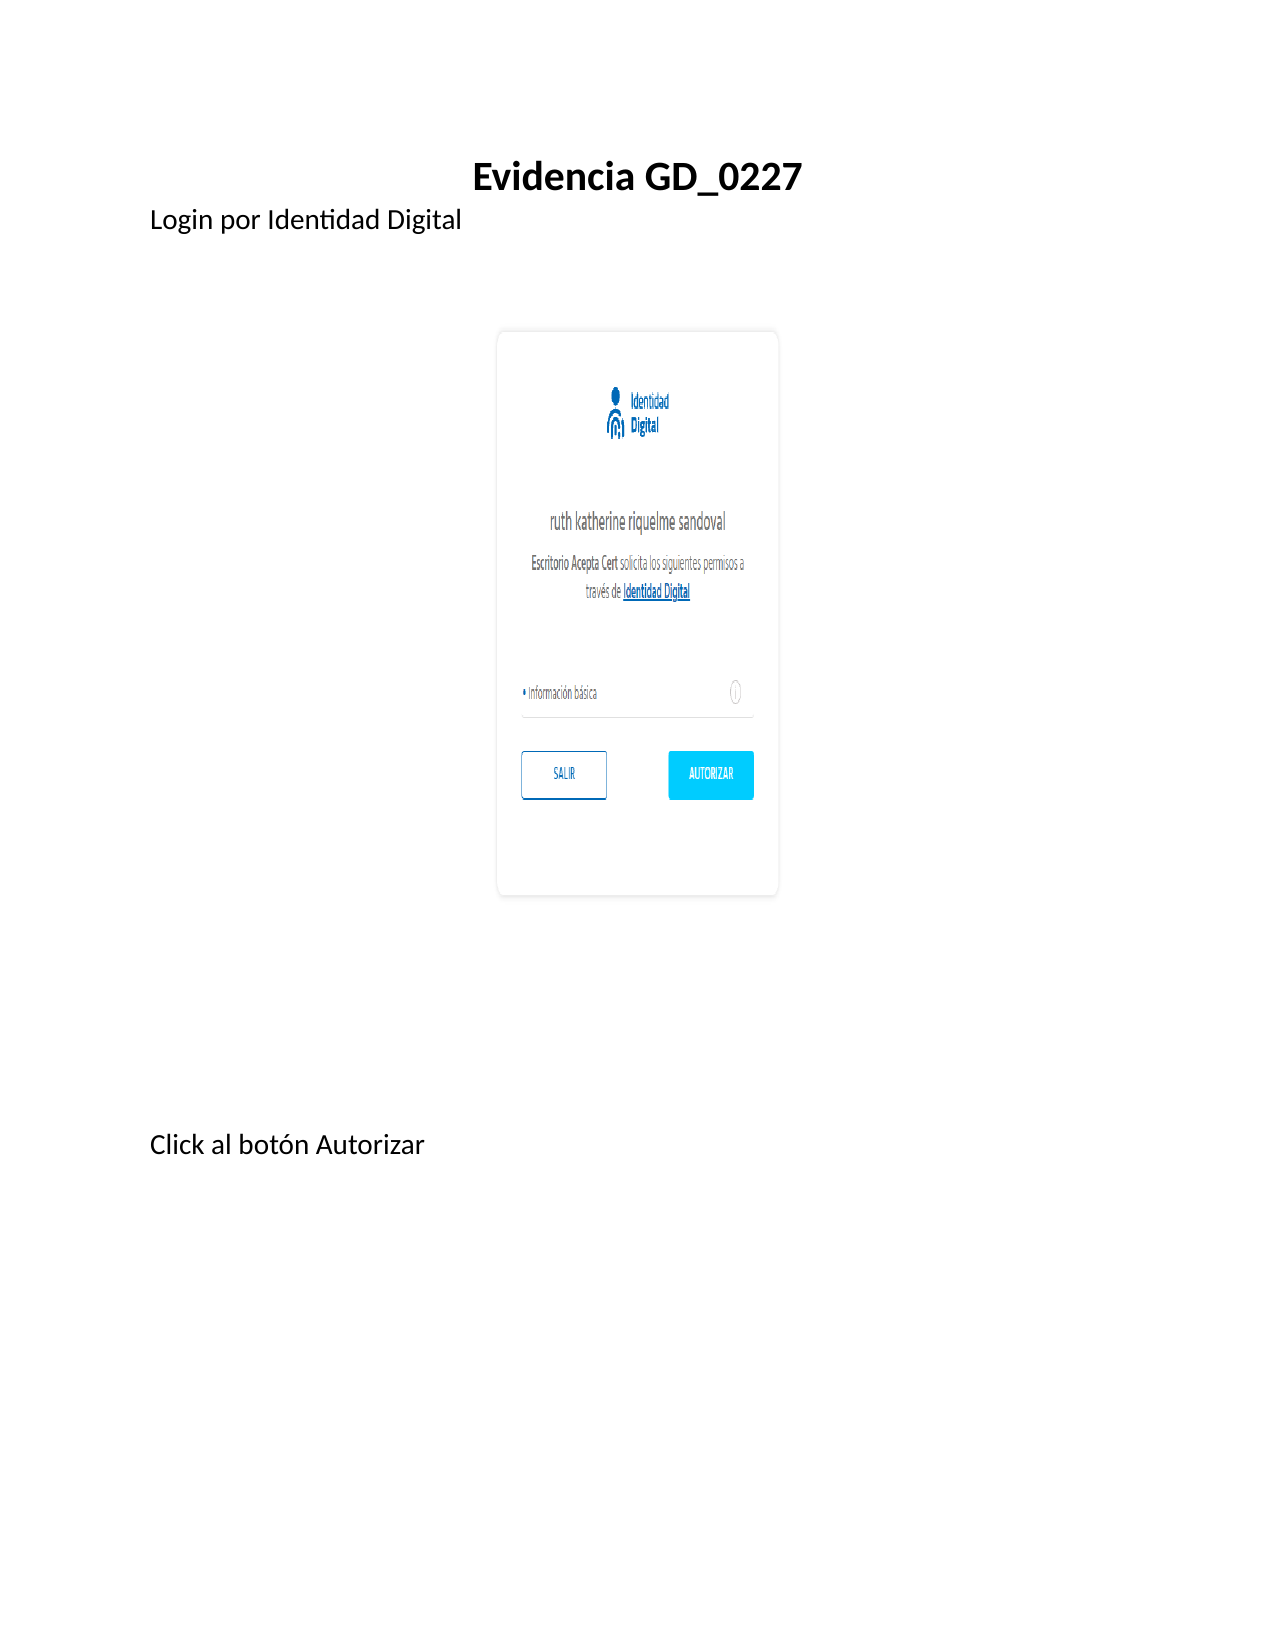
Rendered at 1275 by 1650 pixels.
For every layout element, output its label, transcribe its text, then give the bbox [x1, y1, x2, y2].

text Evidencia GD_0227 [150, 150, 1125, 207]
text Login por Identidad Digital [150, 207, 1125, 246]
picture [220, 314, 1055, 1148]
text Click al botón Autorizar [150, 1148, 1125, 1188]
